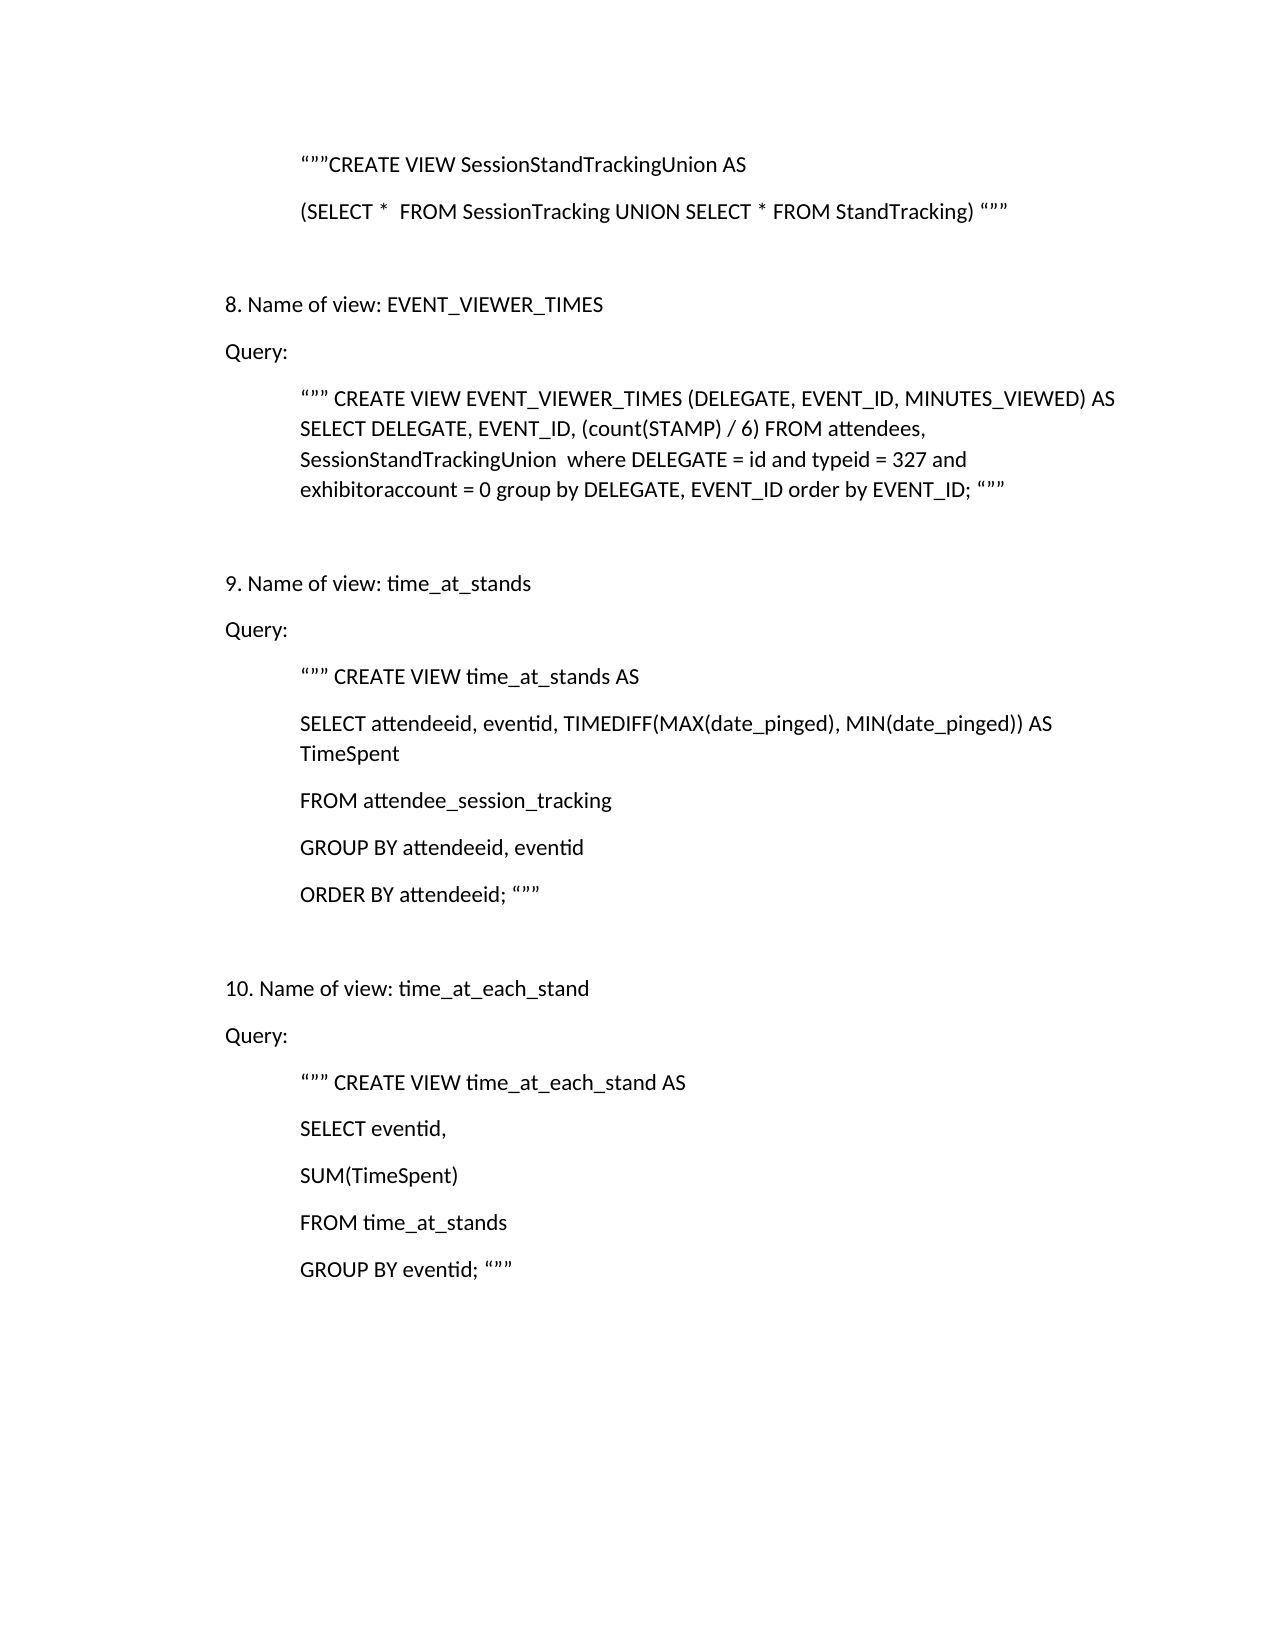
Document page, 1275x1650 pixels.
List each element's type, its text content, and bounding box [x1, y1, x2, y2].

text 10. Name of view: time_at_each_stand [225, 974, 1125, 1002]
text SELECT eventid, [300, 1114, 1125, 1143]
text “”” CREATE VIEW EVENT_VIEWER_TIMES (DELEGATE, EVENT_ID, MINUTES_VIEWED) AS SELECT DELEGATE, EVENT_ID, (count(STAMP) / 6) FROM attendees, SessionStandTrackingUnion where DELEGATE = id and typeid = 327 and exhibitoraccount = 0 group by DELEGATE, EVENT_ID order by EVENT_ID; “”” [300, 384, 1125, 503]
text SUM(TimeSpent) [300, 1161, 1125, 1189]
text GROUP BY eventid; “”” [300, 1255, 1125, 1283]
text ORDER BY attendeeid; “”” [300, 880, 1125, 908]
text FROM time_at_stands [300, 1208, 1125, 1236]
text (SELECT * FROM SessionTracking UNION SELECT * FROM StandTracking) “”” [300, 197, 1125, 225]
text 8. Name of view: EVENT_VIEWER_TIMES [225, 291, 1125, 319]
text GROUP BY attendeeid, eventid [300, 833, 1125, 861]
text 9. Name of view: time_at_stands [225, 569, 1125, 597]
text “”” CREATE VIEW time_at_stands AS [300, 662, 1125, 691]
text “”” CREATE VIEW time_at_each_stand AS [300, 1068, 1125, 1096]
text SELECT attendeeid, eventid, TIMEDIFF(MAX(date_pinged), MIN(date_pinged)) AS TimeSpent [300, 709, 1125, 768]
text FROM attendee_session_tracking [300, 786, 1125, 814]
text Query: [225, 337, 1125, 366]
text “””CREATE VIEW SessionStandTrackingUnion AS [300, 150, 1125, 178]
text Query: [225, 616, 1125, 644]
text Query: [225, 1021, 1125, 1049]
